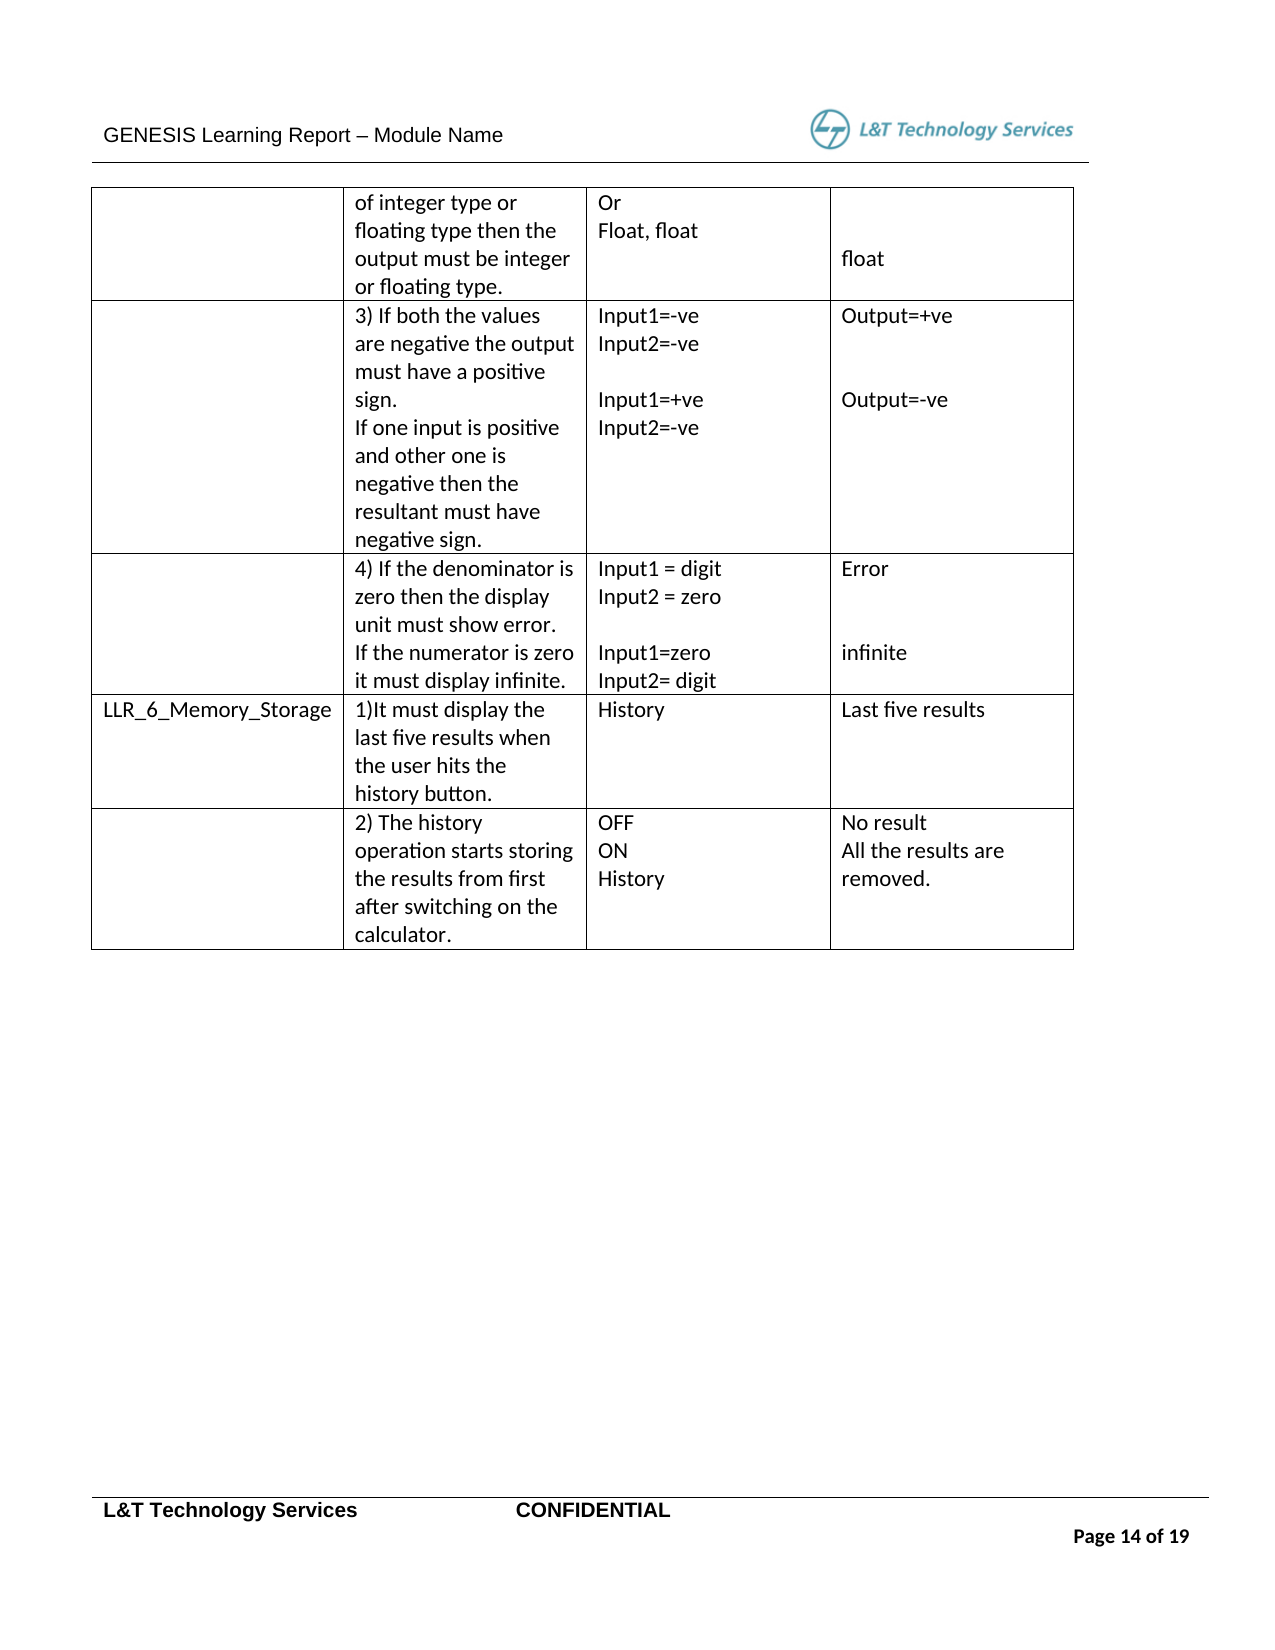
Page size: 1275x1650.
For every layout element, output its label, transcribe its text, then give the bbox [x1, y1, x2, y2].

table_cell No result All the results are removed. [831, 809, 1073, 948]
table_cell History [587, 695, 830, 807]
table_cell [92, 554, 343, 694]
table_cell OFF ON History [587, 809, 830, 948]
table_cell [92, 809, 343, 948]
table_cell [344, 188, 586, 300]
table_cell Integer float [831, 188, 1073, 300]
table_cell 4) If the denominator is zero then the display unit must show error. If the numerator is zero it must display infinite. [344, 554, 586, 694]
table_cell [92, 301, 343, 553]
table_cell [92, 188, 343, 300]
table_cell 2) The history operation starts storing the results from first after switching on the calculator. [344, 809, 586, 948]
table_cell Output=+ve Output=-ve [831, 301, 1073, 553]
table_cell LLR_6_Memory_Storage [92, 695, 343, 807]
table_cell Input1 = digit Input2 = zero Input1=zero Input2= digit [587, 554, 830, 694]
table_cell Input1=-ve Input2=-ve Input1=+ve Input2=-ve [587, 301, 830, 553]
table_cell Error infinite [831, 554, 1073, 694]
table_cell 1)It must display the last five results when the user hits the history button. [344, 695, 586, 807]
table_cell Last five results [831, 695, 1073, 807]
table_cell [587, 188, 830, 300]
